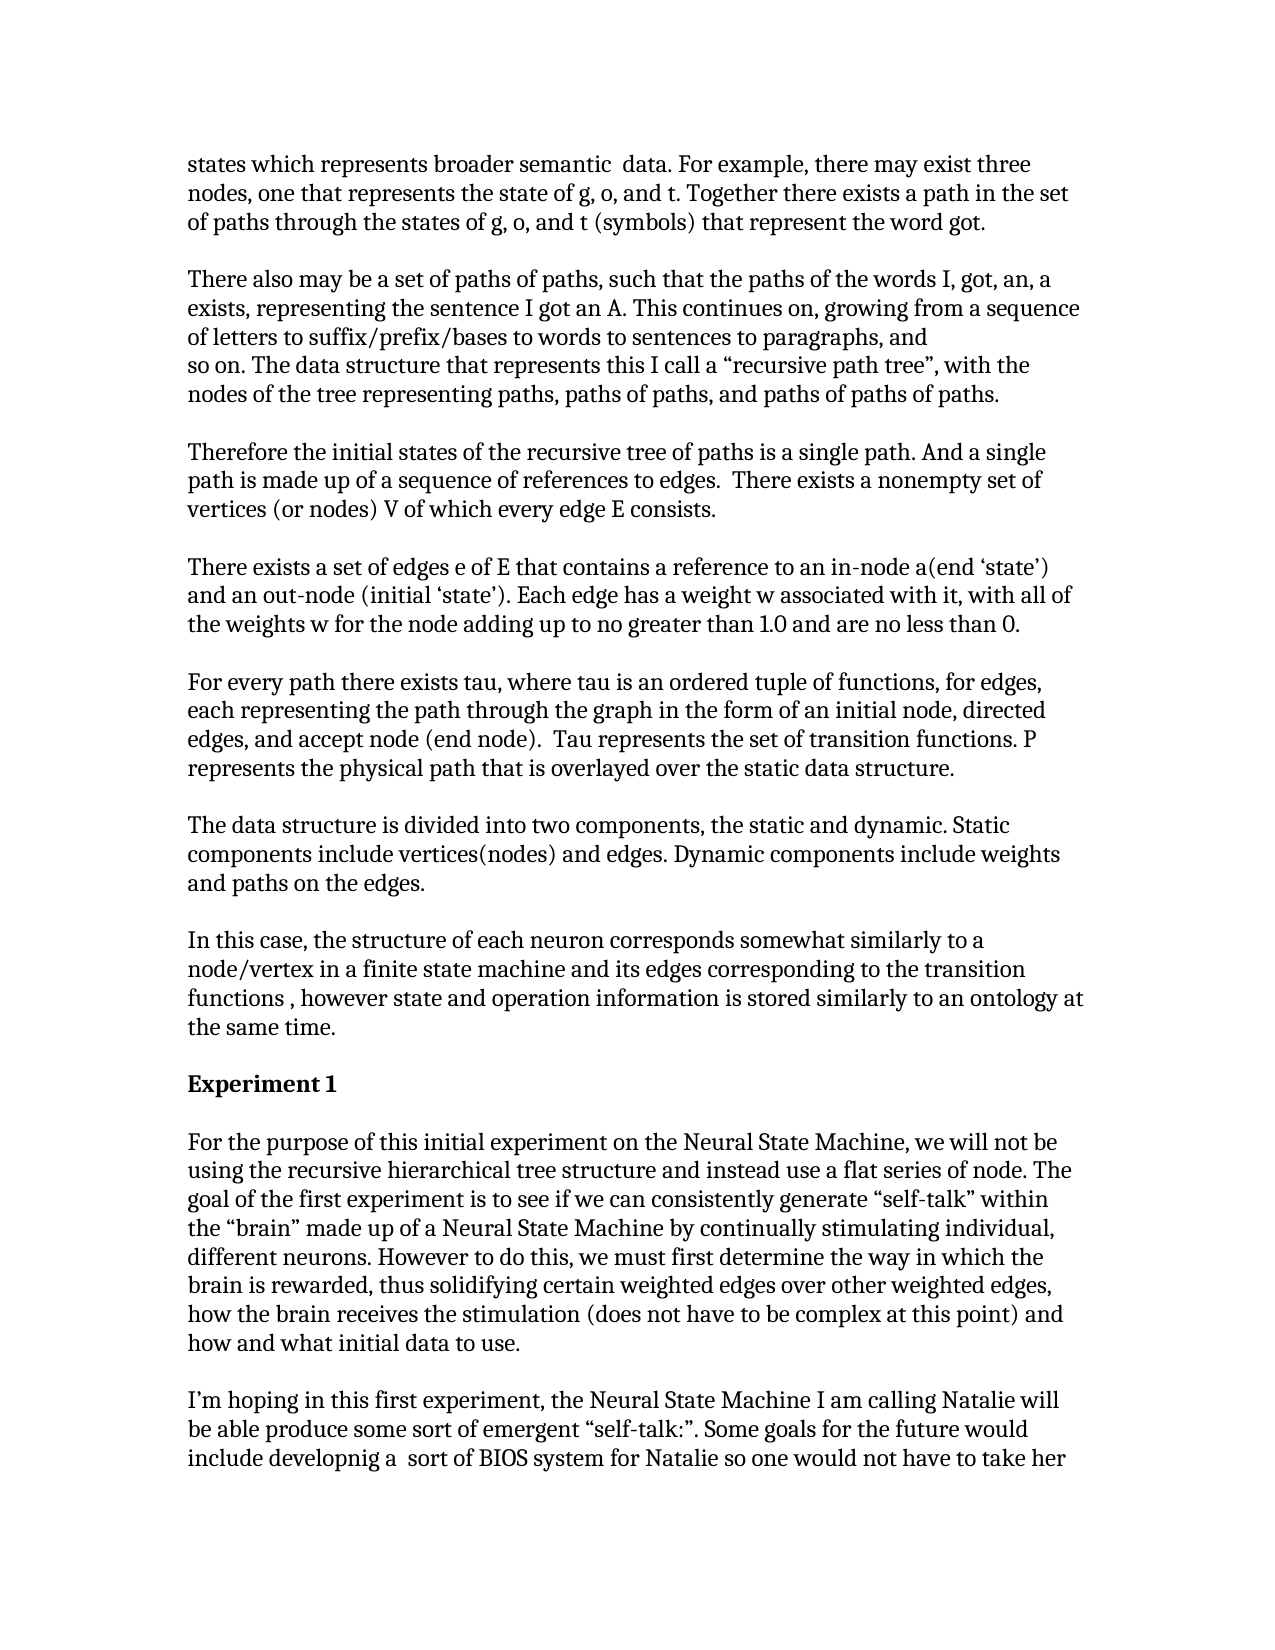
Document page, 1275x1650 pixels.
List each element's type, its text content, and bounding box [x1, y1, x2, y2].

text For the purpose of this initial experiment on the Neural State Machine, we will not be using the recursive hierarchical tree structure and instead use a flat series of node. The goal of the first experiment is to see if we can consistently generate “self-talk” within the “brain” made up of a Neural State Machine by continually stimulating individual, different neurons. However to do this, we must first determine the way in which the brain is rewarded, thus solidifying certain weighted edges over other weighted edges, how the brain receives the stimulation (does not have to be complex at this point) and how and what initial data to use. [187, 1127, 1087, 1357]
text There also may be a set of paths of paths, such that the paths of the words I, got, an, a exists, representing the sentence I got an A. This continues on, growing from a sequence of letters to suffix/prefix/bases to words to sentences to paragraphs, and [187, 265, 1087, 351]
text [187, 150, 1087, 236]
text so on. The data structure that represents this I call a “recursive path tree”, with the nodes of the tree representing paths, paths of paths, and paths of paths of paths. [187, 351, 1087, 409]
text There exists a set of edges e of E that contains a reference to an in-node a(end ‘state’) and an out-node (initial ‘state’). Each edge has a weight w associated with it, with all of the weights w for the node adding up to no greater than 1.0 and are no less than 0. [187, 552, 1087, 639]
text The data structure is divided into two components, the static and dynamic. Static components include vertices(nodes) and edges. Dynamic components include weights and paths on the edges. [187, 811, 1087, 897]
text Therefore the initial states of the recursive tree of paths is a single path. And a single path is made up of a sequence of references to edges. There exists a nonempty set of vertices (or nodes) V of which every edge E consists. [187, 437, 1087, 524]
text Experiment 1 [187, 1070, 1087, 1099]
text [187, 1386, 1087, 1472]
text For every path there exists tau, where tau is an ordered tuple of functions, for edges, each representing the path through the graph in the form of an initial node, directed edges, and accept node (end node). Tau represents the set of transition functions. P represents the physical path that is overlayed over the static data structure. [187, 667, 1087, 782]
text In this case, the structure of each neuron corresponds somewhat similarly to a node/vertex in a finite state machine and its edges corresponding to the transition functions , however state and operation information is stored similarly to an ontology at the same time. [187, 926, 1087, 1041]
